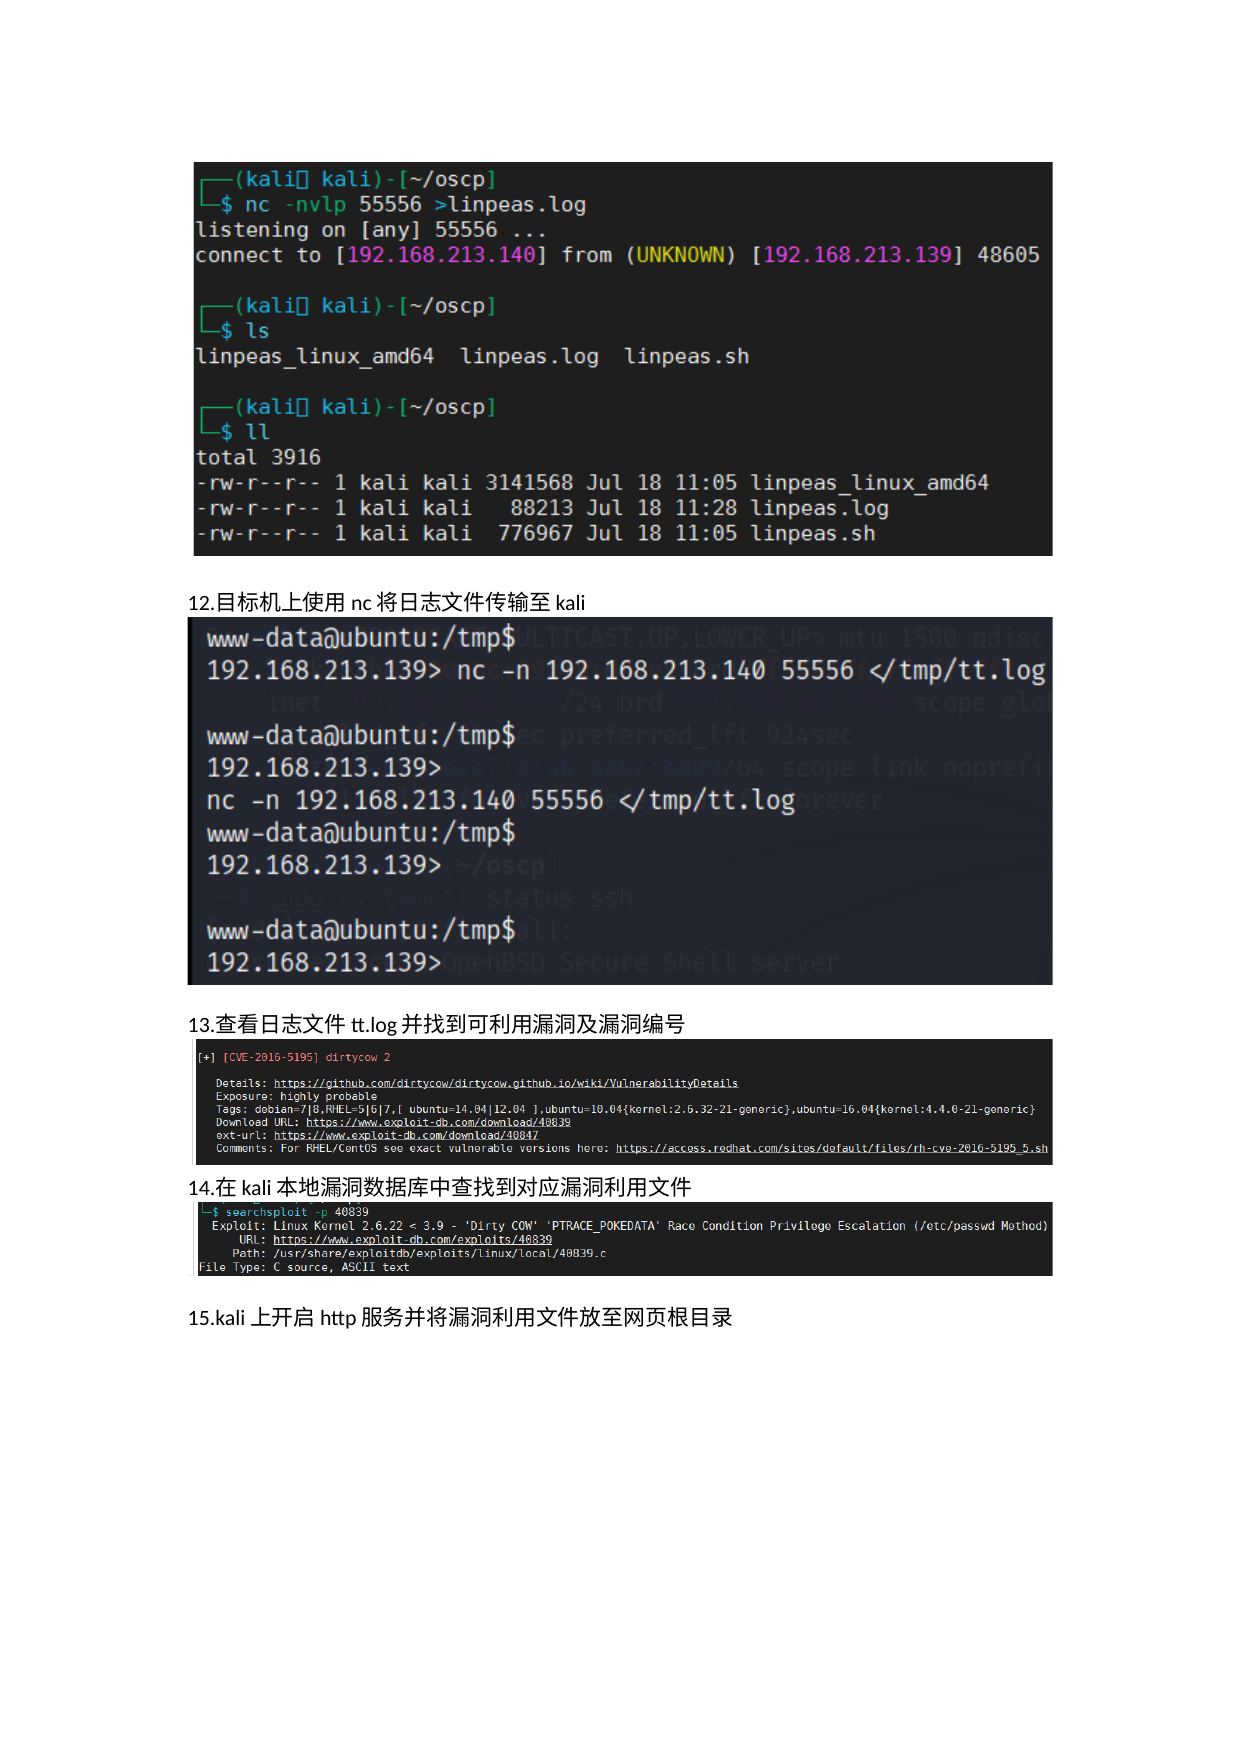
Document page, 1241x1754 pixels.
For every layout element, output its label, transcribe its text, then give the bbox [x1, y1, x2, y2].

picture [187, 162, 1053, 556]
text 15.kali上开启http服务并将漏洞利用文件放至网页根目录 [187, 1299, 1053, 1332]
picture [187, 617, 1053, 985]
text 14.在kali本地漏洞数据库中查找到对应漏洞利用文件 [187, 1169, 1053, 1202]
picture [187, 1202, 1053, 1276]
text 13.查看日志文件tt.log并找到可利用漏洞及漏洞编号 [187, 1007, 1053, 1039]
text 12.目标机上使用nc将日志文件传输至kali [187, 584, 1053, 617]
picture [187, 1039, 1053, 1165]
